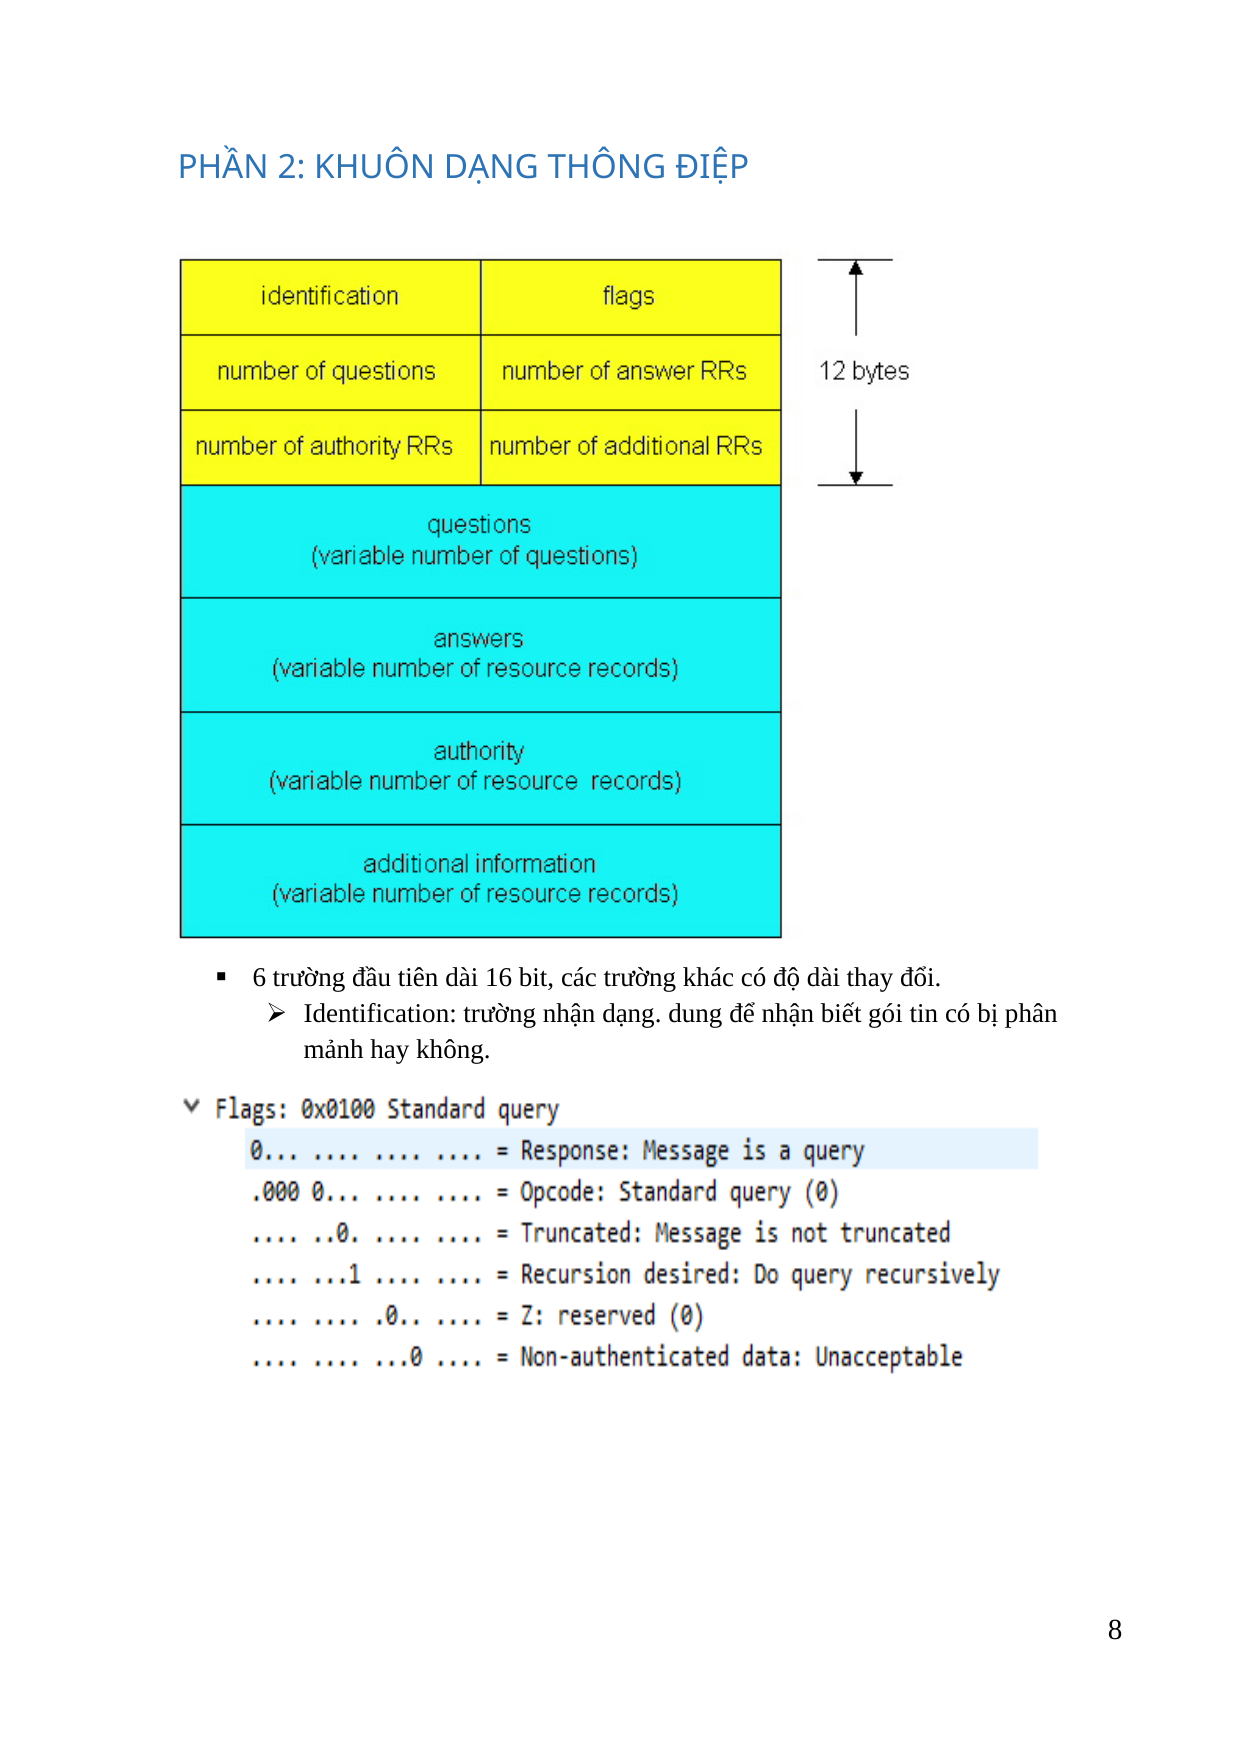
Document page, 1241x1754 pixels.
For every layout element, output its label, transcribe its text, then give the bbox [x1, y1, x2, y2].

picture [177, 250, 1026, 940]
list Identification: trường nhận dạng. dung để nhận biết gói tin có bị phân mảnh hay không. [266, 997, 1122, 1064]
list 6 trường đầu tiên dài 16 bit, các trường khác có độ dài thay đổi. [215, 961, 1122, 992]
picture [177, 1085, 1039, 1386]
subtitle PHẦN 2: KHUÔN DẠNG THÔNG ĐIỆP [177, 143, 1122, 188]
